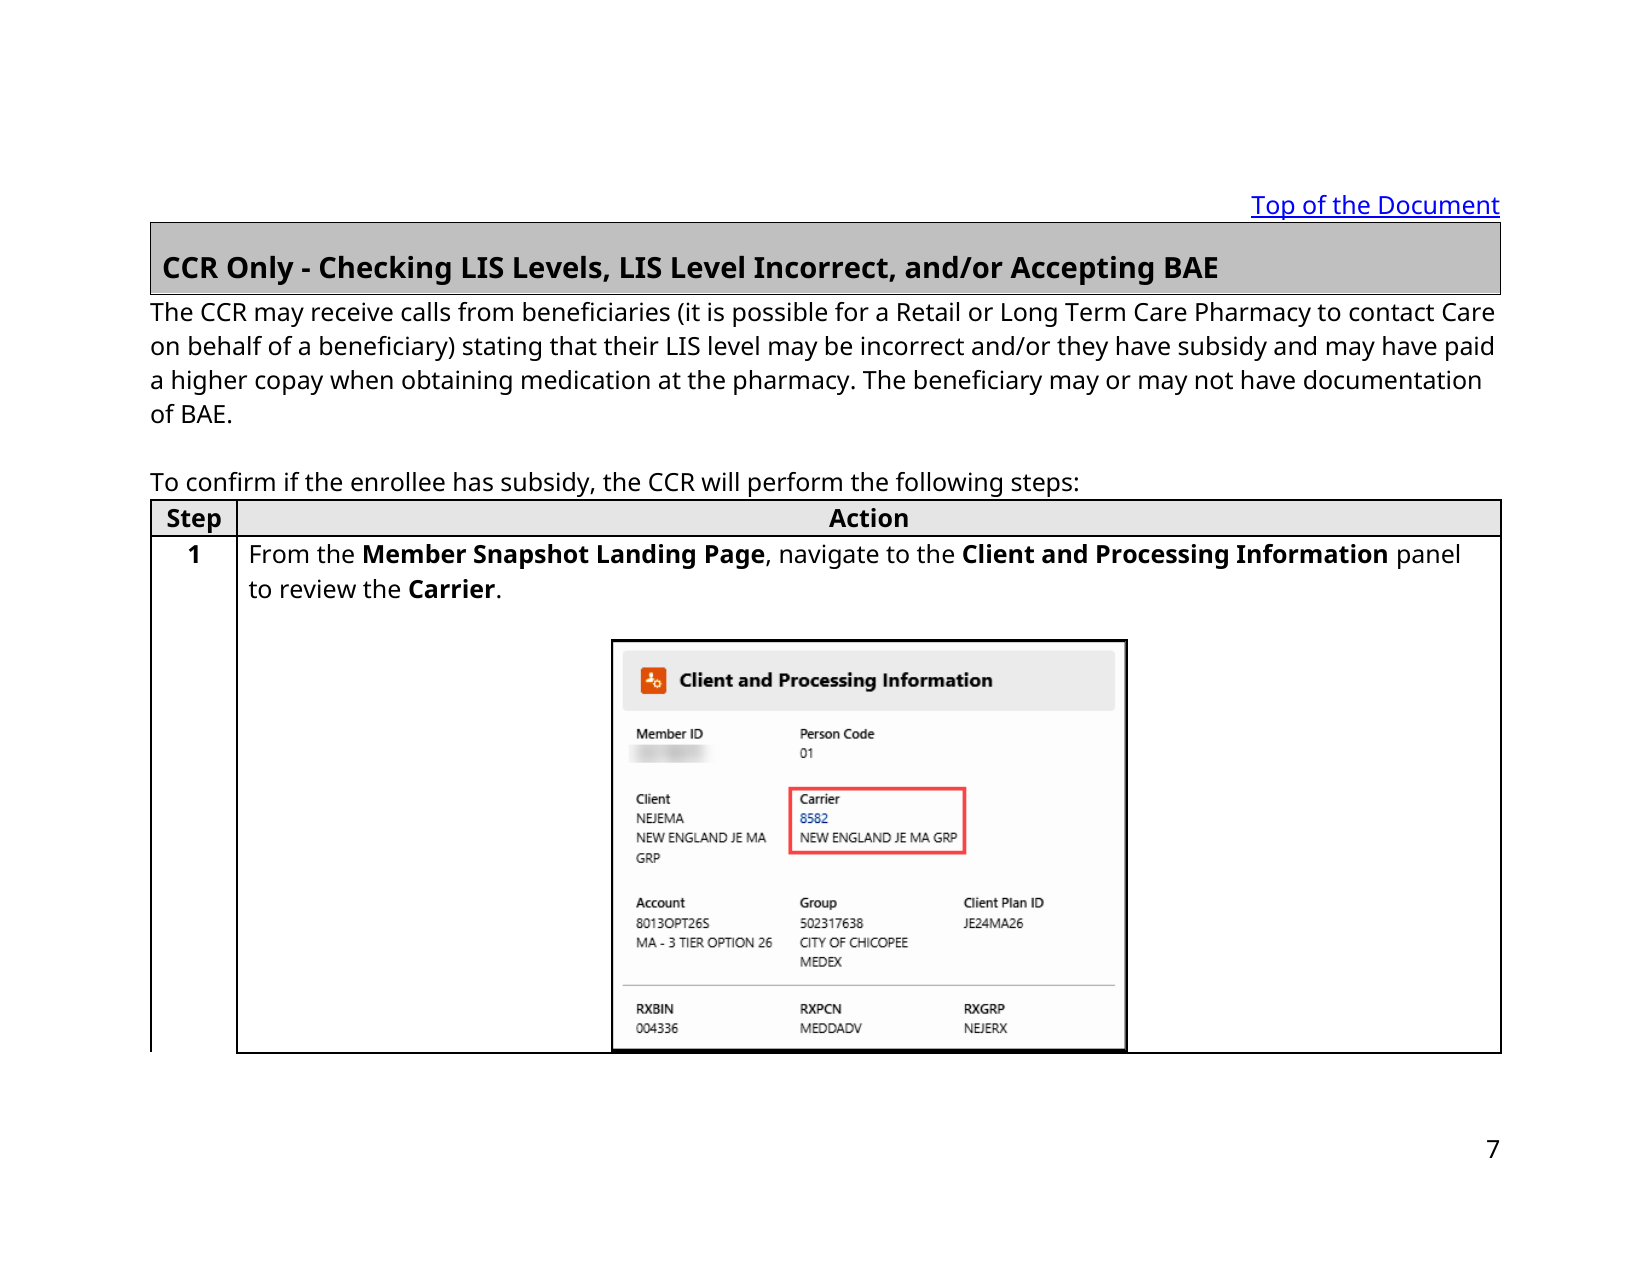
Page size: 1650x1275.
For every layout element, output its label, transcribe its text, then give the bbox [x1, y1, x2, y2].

text Top of the Document [150, 187, 1500, 222]
table_header CCR Only - Checking LIS Levels, LIS Level Incorrect, and/or Accepting BAE [151, 223, 1500, 293]
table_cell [238, 537, 1500, 1052]
text The CCR may receive calls from beneficiaries (it is possible for a Retail or Long Term Care Pharmacy to contact Care on behalf of a beneficiary) stating that their LIS level may be incorrect and/or they have subsidy and may have paid a higher copay when obtaining medication at the pharmacy. The beneficiary may or may not have documentation of BAE. [150, 295, 1500, 431]
table_cell 1 [152, 537, 236, 1052]
table_header Action [238, 501, 1500, 535]
picture [613, 641, 1126, 1050]
text To confirm if the enrollee has subsidy, the CCR will perform the following steps: [150, 465, 1500, 499]
table_header Step [152, 501, 236, 535]
